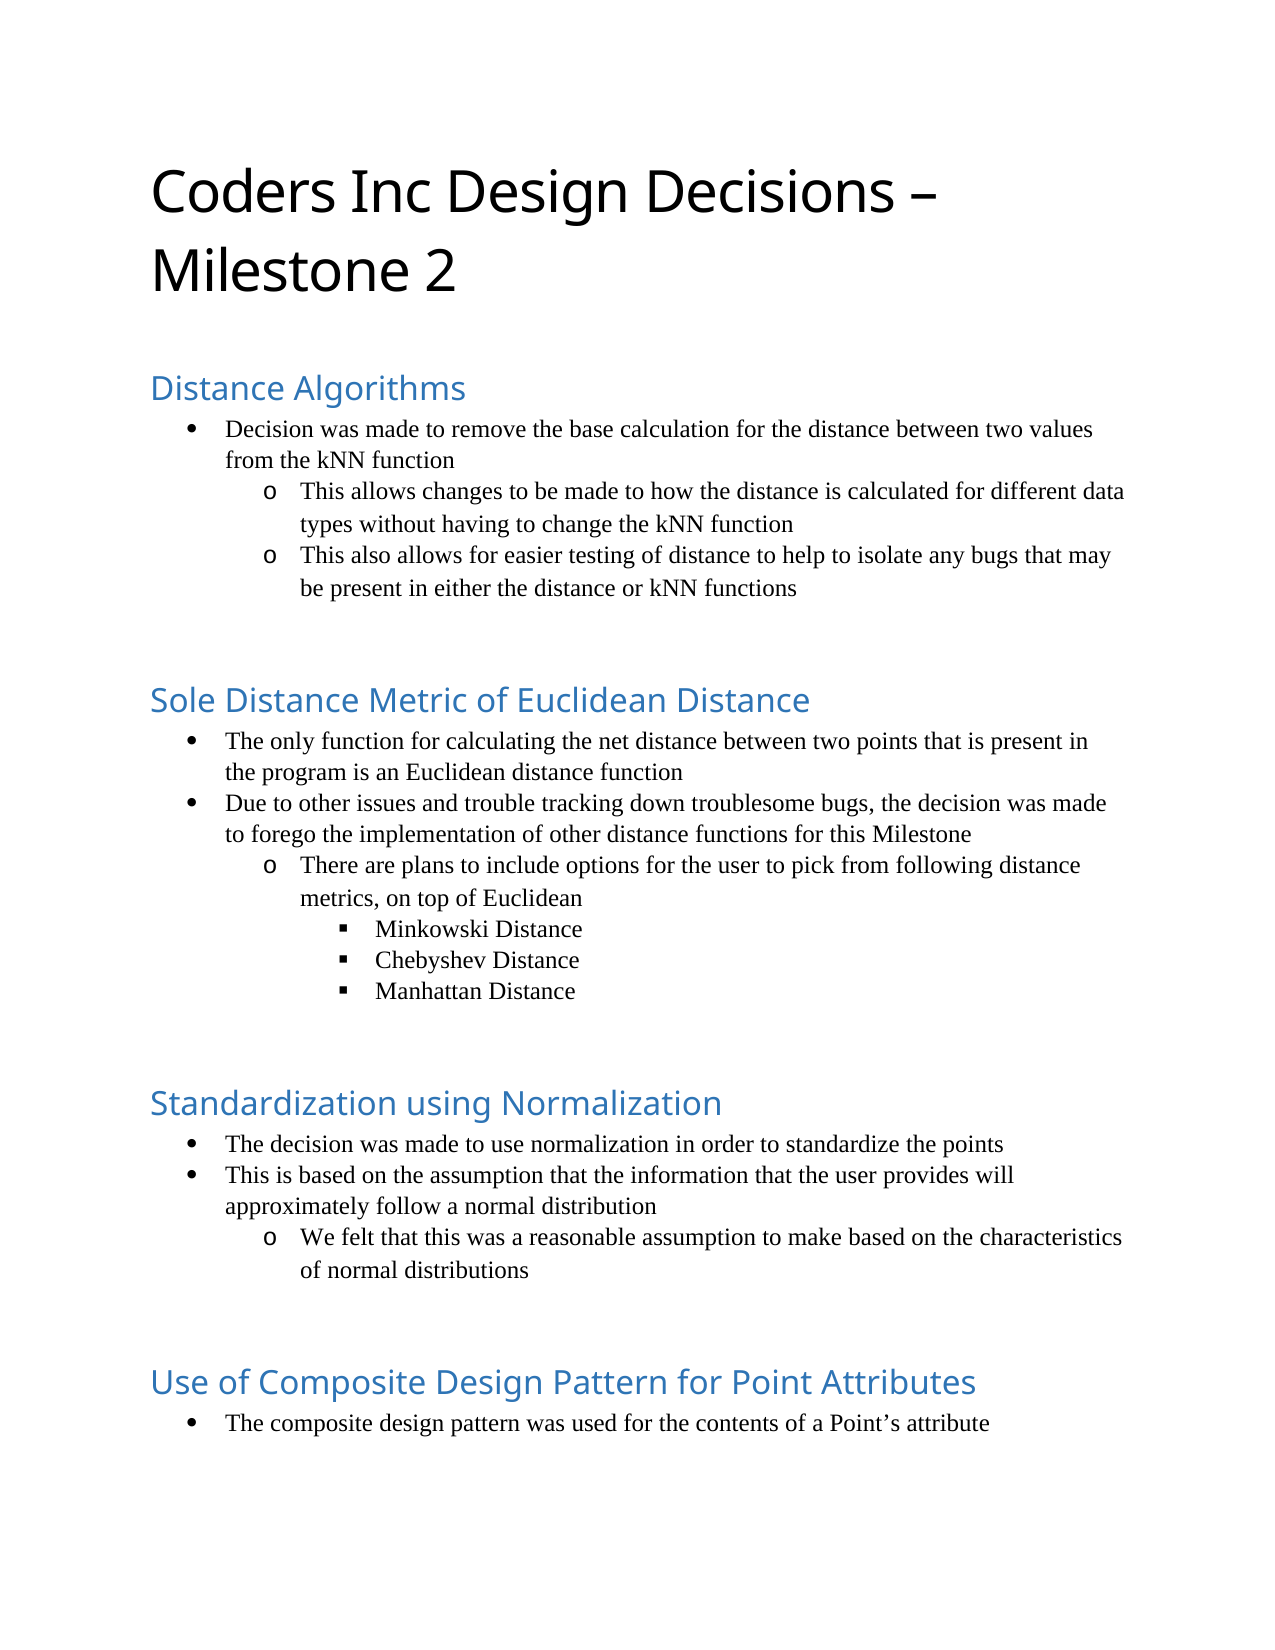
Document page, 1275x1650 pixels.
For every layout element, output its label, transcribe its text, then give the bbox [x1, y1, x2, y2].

list Chebyshev Distance [337, 945, 1125, 974]
title Coders Inc Design Decisions – Milestone 2 [150, 150, 1125, 309]
list The only function for calculating the net distance between two points that is present in the program is an Euclidean distance function [187, 726, 1125, 786]
list There are plans to include options for the user to pick from following distance metrics, on top of Euclidean [262, 850, 1125, 912]
list Decision was made to remove the base calculation for the distance between two values from the kNN function [187, 414, 1125, 474]
list The composite design pattern was used for the contents of a Point’s attribute [187, 1408, 1125, 1437]
subtitle Use of Composite Design Pattern for Point Attributes [150, 1359, 1125, 1404]
list This allows changes to be made to how the distance is calculated for different data types without having to change the kNN function [262, 476, 1125, 538]
list The decision was made to use normalization in order to standardize the points [187, 1129, 1125, 1158]
list Due to other issues and trouble tracking down troublesome bugs, the decision was made to forego the implementation of other distance functions for this Milestone [187, 788, 1125, 848]
list This also allows for easier testing of distance to help to isolate any bugs that may be present in either the distance or kNN functions [262, 540, 1125, 602]
list Manhattan Distance [337, 976, 1125, 1005]
subtitle Sole Distance Metric of Euclidean Distance [150, 677, 1125, 722]
list This is based on the assumption that the information that the user provides will approximately follow a normal distribution [187, 1160, 1125, 1220]
subtitle Standardization using Normalization [150, 1080, 1125, 1126]
list Minkowski Distance [337, 914, 1125, 943]
list We felt that this was a reasonable assumption to make based on the characteristics of normal distributions [262, 1222, 1125, 1284]
subtitle Distance Algorithms [150, 365, 1125, 410]
